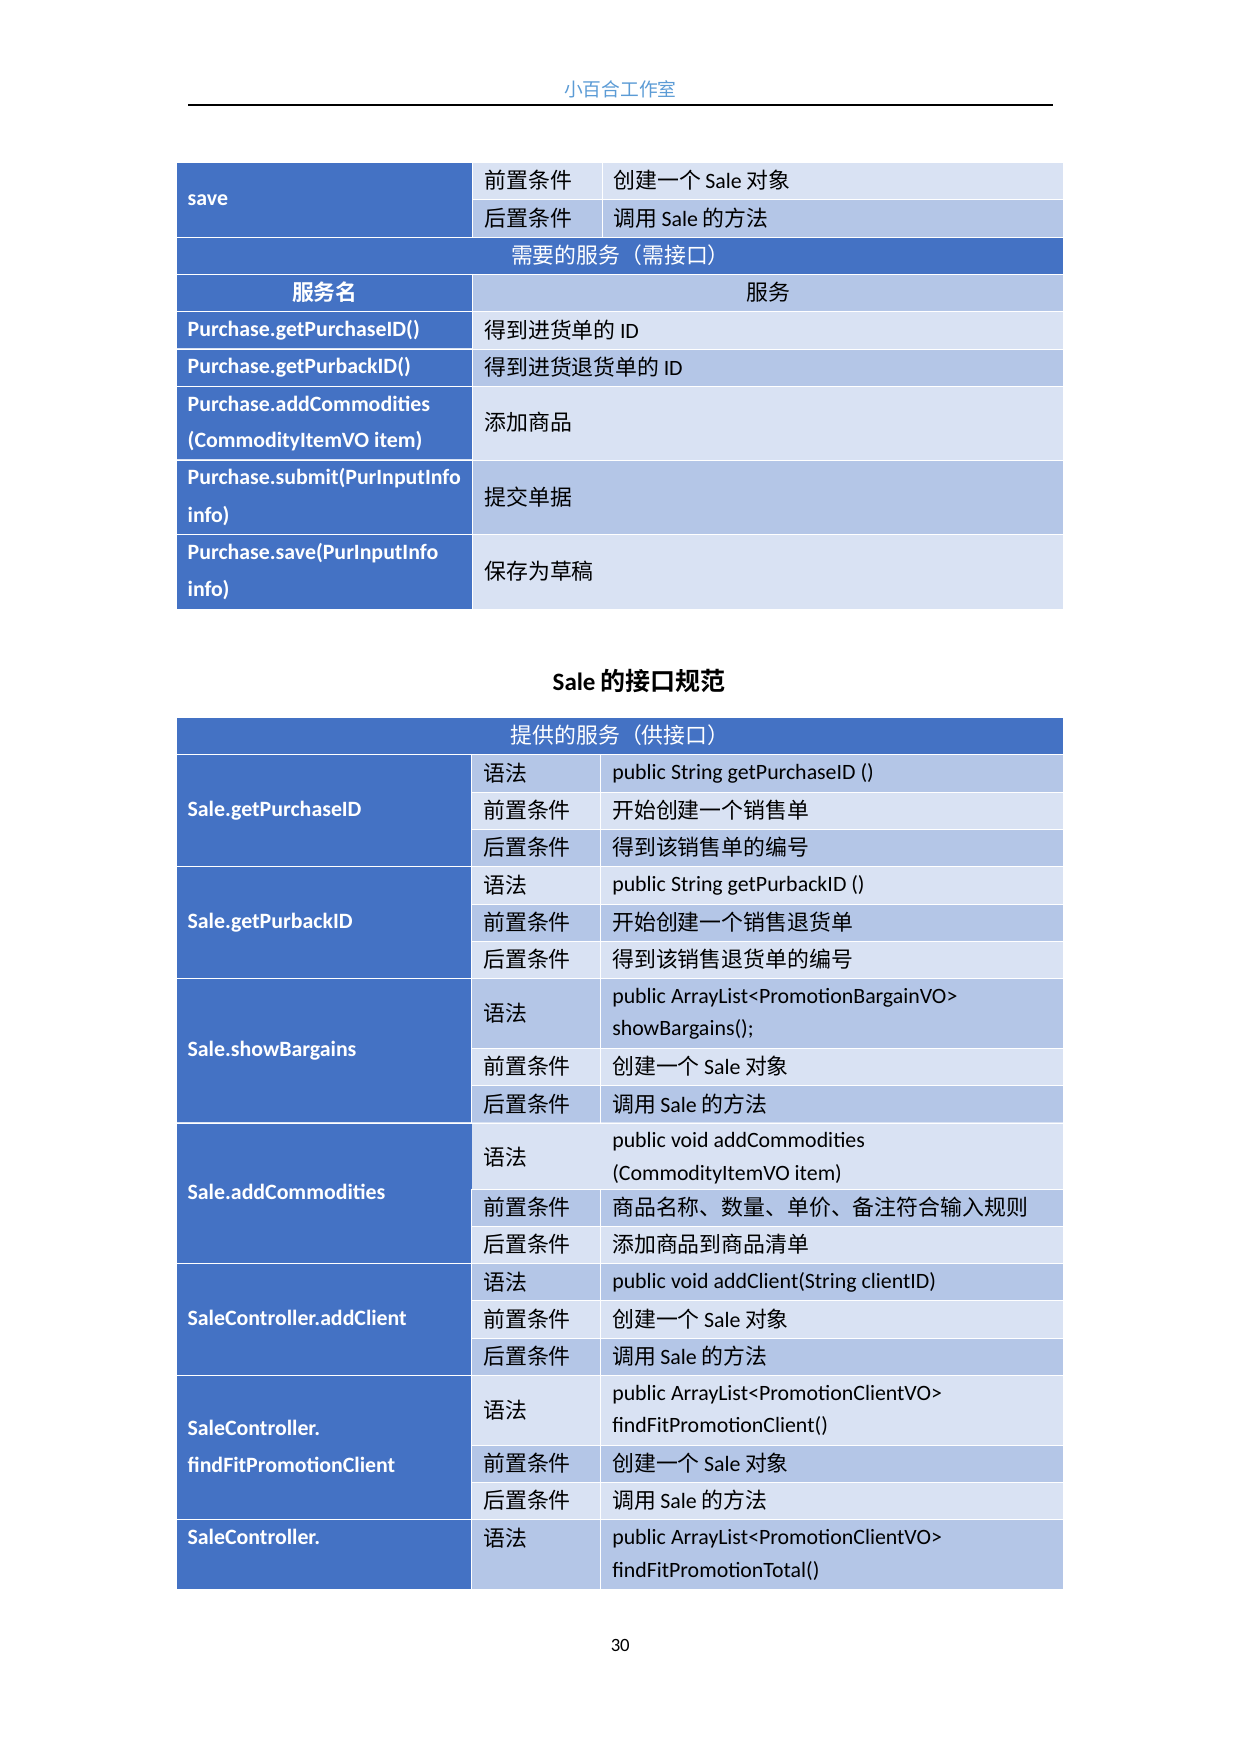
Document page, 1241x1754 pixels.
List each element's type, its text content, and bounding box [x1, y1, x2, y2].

table_cell 服务 [473, 275, 1063, 311]
table_cell 后置条件 [472, 1227, 600, 1263]
table_cell 前置条件 [472, 793, 600, 829]
table_cell Purchase.submit(PurInputInfo info) [177, 461, 472, 534]
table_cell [177, 163, 472, 237]
table_cell public ArrayList<PromotionClientVO> findFitPromotionTotal() [601, 1520, 1063, 1589]
table_cell 调用Sale的方法 [601, 1483, 1063, 1519]
table_cell 语法 [472, 979, 600, 1048]
table_cell 前置条件 [473, 163, 602, 199]
table_cell 调用Sale的方法 [601, 1339, 1063, 1375]
table_cell 调用Sale的方法 [603, 200, 1063, 237]
table_cell 得到该销售单的编号 [601, 830, 1063, 866]
table_cell 后置条件 [472, 942, 600, 978]
table_cell 语法 [472, 1520, 600, 1589]
table_cell 前置条件 [472, 1446, 600, 1482]
table_cell public String getPurchaseID () [601, 755, 1063, 792]
table_cell public ArrayList<PromotionClientVO> findFitPromotionClient() [601, 1376, 1063, 1445]
table_cell 得到进货退货单的ID [473, 350, 1063, 386]
table_cell 前置条件 [472, 1301, 600, 1338]
table_cell 语法 [472, 1376, 600, 1445]
table_cell public void addCommodities (CommodityItemVO item) [601, 1124, 1063, 1188]
table_cell Purchase.addCommodities (CommodityItemVO item) [177, 387, 472, 459]
table_cell Sale.showBargains [177, 979, 471, 1122]
table_cell 前置条件 [472, 1049, 600, 1085]
table_cell public String getPurbackID () [601, 867, 1063, 903]
table_cell 开始创建一个销售退货单 [601, 905, 1063, 941]
table_header 提供的服务（供接口） [177, 718, 1063, 754]
list Sale的接口规范 [225, 647, 1053, 712]
table_cell 得到进货单的ID [473, 312, 1063, 348]
table_cell 语法 [472, 1264, 600, 1300]
table_cell Purchase.getPurbackID() [177, 350, 472, 386]
table_cell 创建一个Sale对象 [601, 1049, 1063, 1085]
table_cell 后置条件 [472, 1086, 600, 1122]
table_cell Purchase.save(PurInputInfo info) [177, 535, 472, 609]
table_cell 保存为草稿 [473, 535, 1063, 609]
table_cell 创建一个Sale对象 [601, 1301, 1063, 1338]
table_cell 创建一个Sale对象 [601, 1446, 1063, 1482]
table_cell 前置条件 [472, 1190, 600, 1226]
table_cell public ArrayList<PromotionBargainVO> showBargains(); [601, 979, 1063, 1048]
table_cell Sale.addCommodities [177, 1124, 472, 1263]
table_cell 后置条件 [472, 1339, 600, 1375]
table_cell 添加商品到商品清单 [601, 1227, 1063, 1263]
table_cell 语法 [472, 1124, 601, 1188]
table_cell 提交单据 [473, 461, 1063, 534]
table_cell Sale.getPurbackID [177, 867, 471, 978]
table_cell 后置条件 [472, 830, 600, 866]
table_cell 商品名称、数量、单价、备注符合输入规则 [601, 1190, 1063, 1226]
table_cell 后置条件 [472, 1483, 600, 1519]
table_cell Sale.getPurchaseID [177, 755, 471, 866]
table_cell 服务名 [177, 275, 472, 311]
table_cell 前置条件 [472, 905, 600, 941]
table_cell 得到该销售退货单的编号 [601, 942, 1063, 978]
table_cell 需要的服务（需接口） [177, 238, 1063, 274]
table_cell Purchase.getPurchaseID() [177, 312, 472, 348]
table_cell 创建一个Sale对象 [603, 163, 1063, 199]
table_cell 语法 [472, 755, 600, 792]
table_cell public void addClient(String clientID) [601, 1264, 1063, 1300]
table_cell 调用Sale的方法 [601, 1086, 1063, 1122]
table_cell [177, 1520, 471, 1589]
table_cell 后置条件 [473, 200, 602, 237]
table_cell 开始创建一个销售单 [601, 793, 1063, 829]
table_cell SaleController. findFitPromotionClient [177, 1376, 471, 1519]
table_cell SaleController.addClient [177, 1264, 471, 1375]
table_cell 添加商品 [473, 387, 1063, 459]
table_cell 语法 [472, 867, 600, 903]
